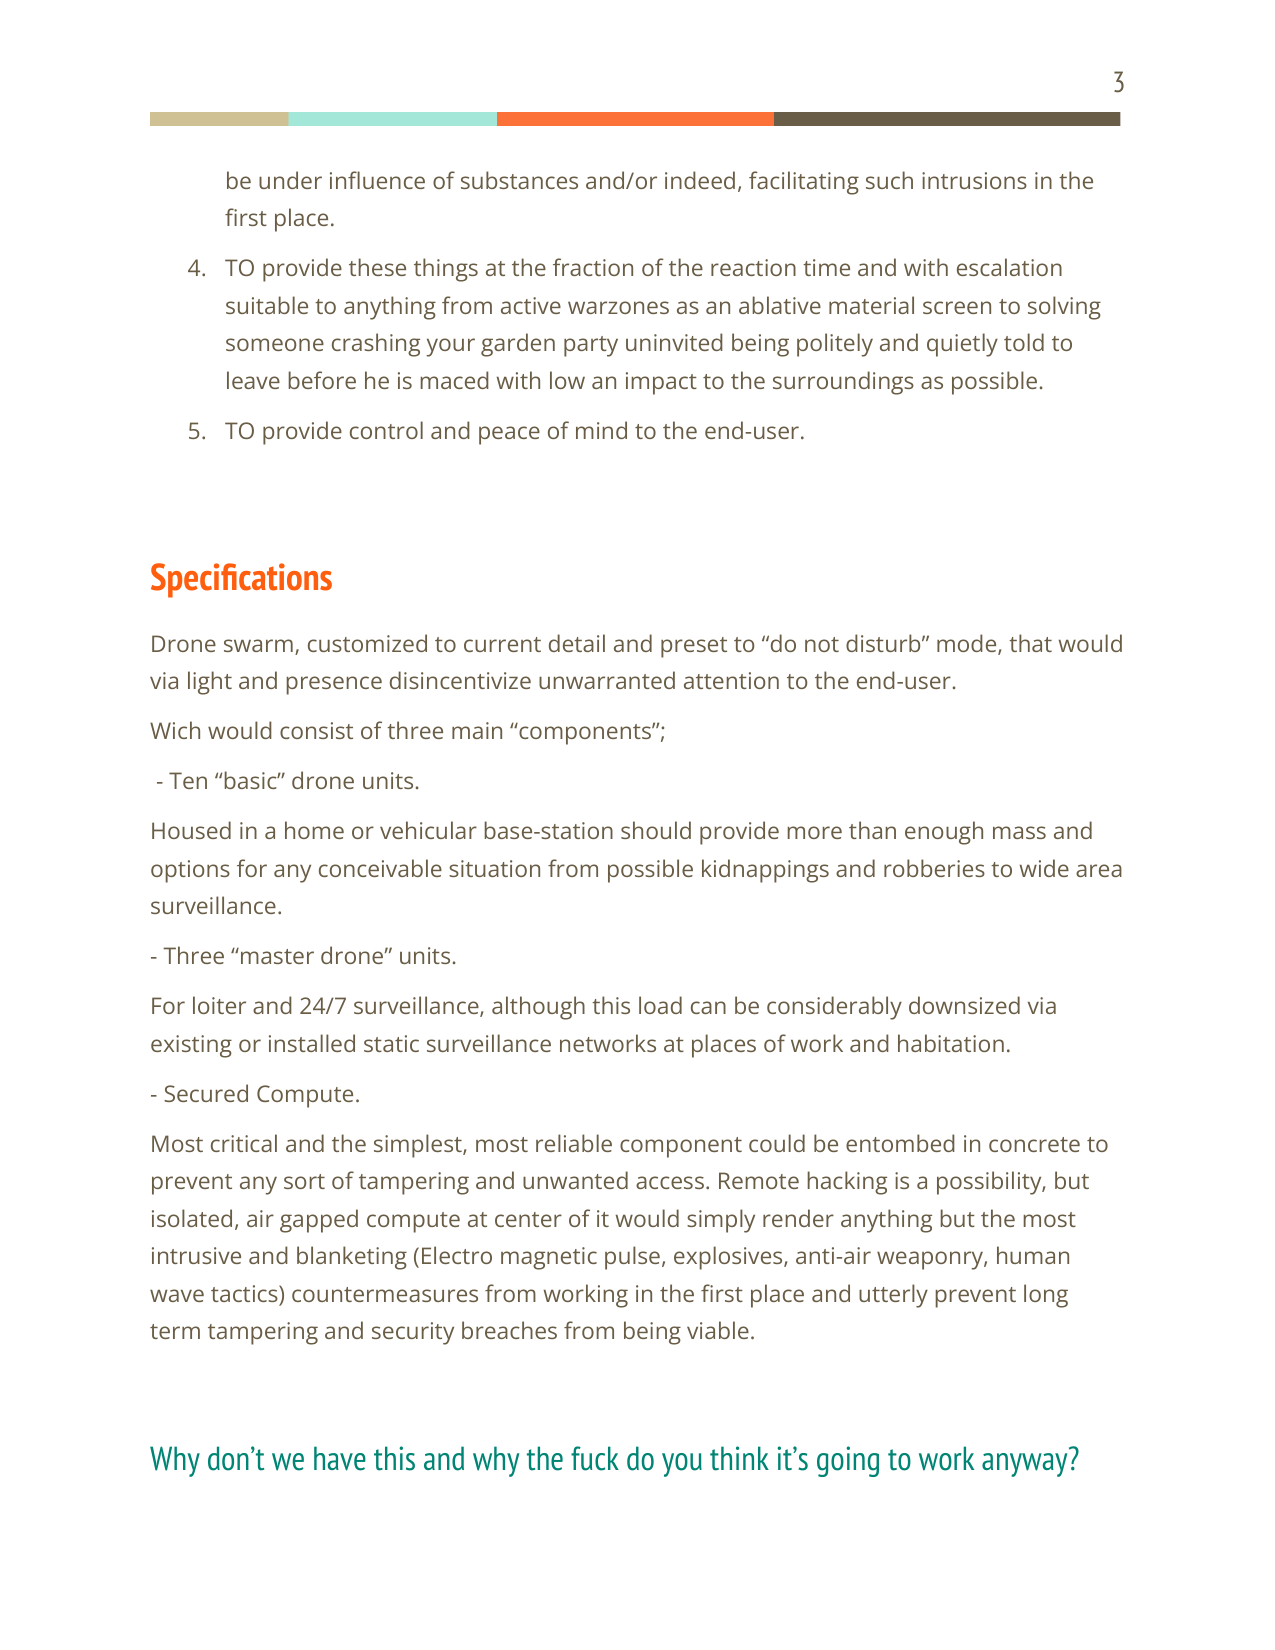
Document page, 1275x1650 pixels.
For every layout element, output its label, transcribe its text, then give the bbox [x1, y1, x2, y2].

picture [150, 112, 1121, 126]
subtitle Specifications [150, 552, 1125, 601]
text Housed in a home or vehicular base-station should provide more than enough mass and options for any conceivable situation from possible kidnappings and robberies to wide area surveillance. [150, 815, 1125, 922]
text For loiter and 24/7 surveillance, although this load can be considerably downsized via existing or installed static surveillance networks at places of work and habitation. [150, 990, 1125, 1059]
list TO provide control and peace of mind to the end-user. [187, 415, 1125, 446]
subtitle Why don’t we have this and why the fuck do you think it’s going to work anyway? [150, 1436, 1125, 1479]
text - Three “master drone” units. [150, 940, 1125, 972]
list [187, 165, 1125, 233]
text Most critical and the simplest, most reliable component could be entombed in concrete to prevent any sort of tampering and unwanted access. Remote hacking is a possibility, but isolated, air gapped compute at center of it would simply render anything but the most intrusive and blanketing (Electro magnetic pulse, explosives, anti-air weaponry, human wave tactics) countermeasures from working in the first place and utterly prevent long term tampering and security breaches from being viable. [150, 1128, 1125, 1347]
text - Secured Compute. [150, 1078, 1125, 1109]
text Wich would consist of three main “components”; [150, 715, 1125, 747]
list TO provide these things at the fraction of the reaction time and with escalation suitable to anything from active warzones as an ablative material screen to solving someone crashing your garden party uninvited being politely and quietly told to leave before he is maced with low an impact to the surroundings as possible. [187, 252, 1125, 396]
text - Ten “basic” drone units. [150, 765, 1125, 797]
text Drone swarm, customized to current detail and preset to “do not disturb” mode, that would via light and presence disincentivize unwarranted attention to the end-user. [150, 628, 1125, 697]
